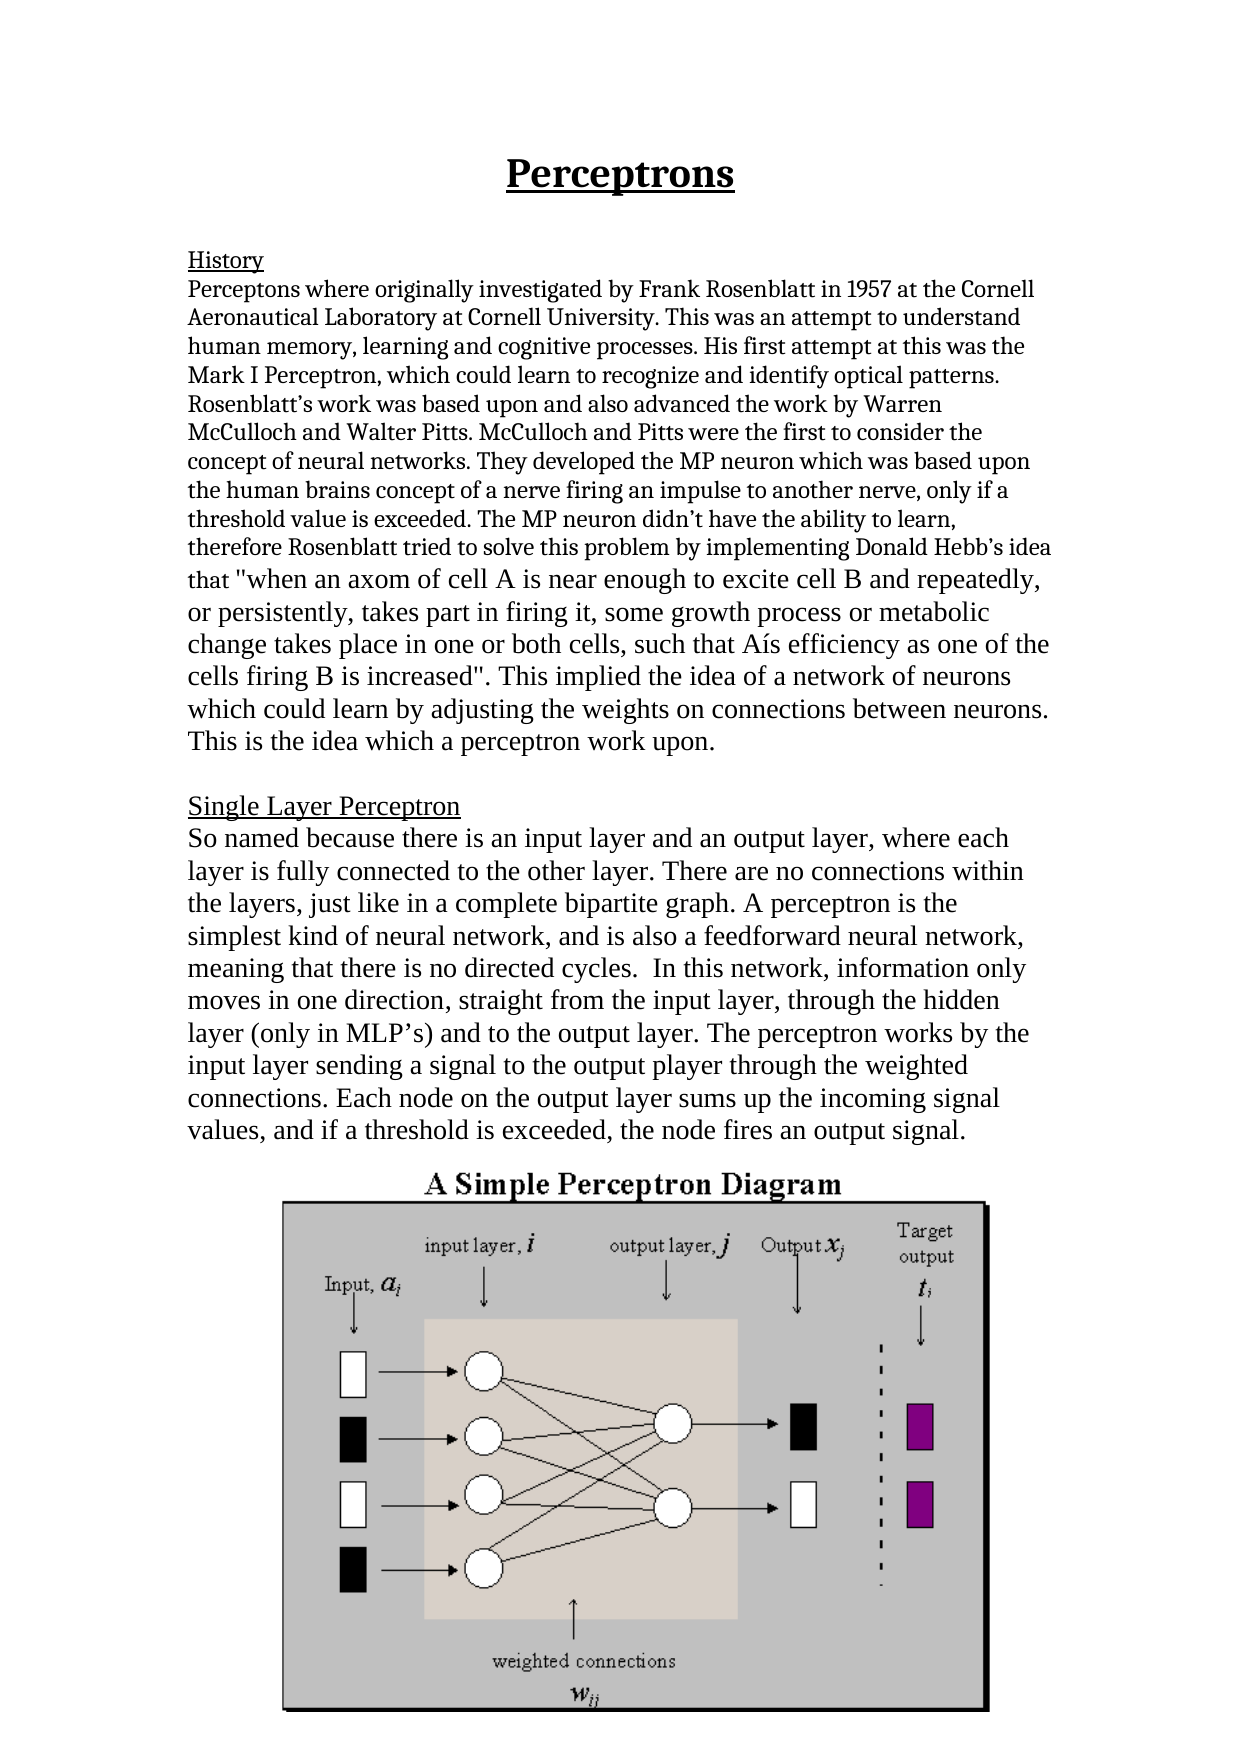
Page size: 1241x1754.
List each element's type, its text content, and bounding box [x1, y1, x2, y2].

text Perceptrons [187, 150, 1053, 198]
text Perceptons where originally investigated by Frank Rosenblatt in 1957 at the Cornell Aeronautical Laboratory at Cornell University. This was an attempt to understand human memory, learning and cognitive processes. His first attempt at this was the Mark I Perceptron, which could learn to recognize and identify optical patterns. Rosenblatt’s work was based upon and also advanced the work by Warren McCulloch and Walter Pitts. McCulloch and Pitts were the first to consider the concept of neural networks. They developed the MP neuron which was based upon the human brains concept of a nerve firing an impulse to another nerve, only if a threshold value is exceeded. The MP neuron didn’t have the ability to learn, therefore Rosenblatt tried to solve this problem by implementing Donald Hebb’s idea that "when an axom of cell A is near enough to excite cell B and repeatedly, or persistently, takes part in firing it, some growth process or metabolic change takes place in one or both cells, such that Aís efficiency as one of the cells firing B is increased". This implied the idea of a network of neurons which could learn by adjusting the weights on connections between neurons. This is the idea which a perceptron work upon. [187, 274, 1053, 757]
text So named because there is an input layer and an output layer, where each layer is fully connected to the other layer. There are no connections within the layers, just like in a complete bipartite graph. A perceptron is the simplest kind of neural network, and is also a feedforward neural network, meaning that there is no directed cycles. In this network, information only moves in one direction, straight from the input layer, through the hidden layer (only in MLP’s) and to the output layer. The perceptron works by the input layer sending a signal to the output player through the weighted connections. Each node on the output layer sums up the incoming signal values, and if a threshold is exceeded, the node fires an output signal. [187, 821, 1053, 1145]
text History [187, 246, 1053, 274]
picture [281, 1165, 990, 1711]
text Single Layer Perceptron [187, 789, 1053, 821]
